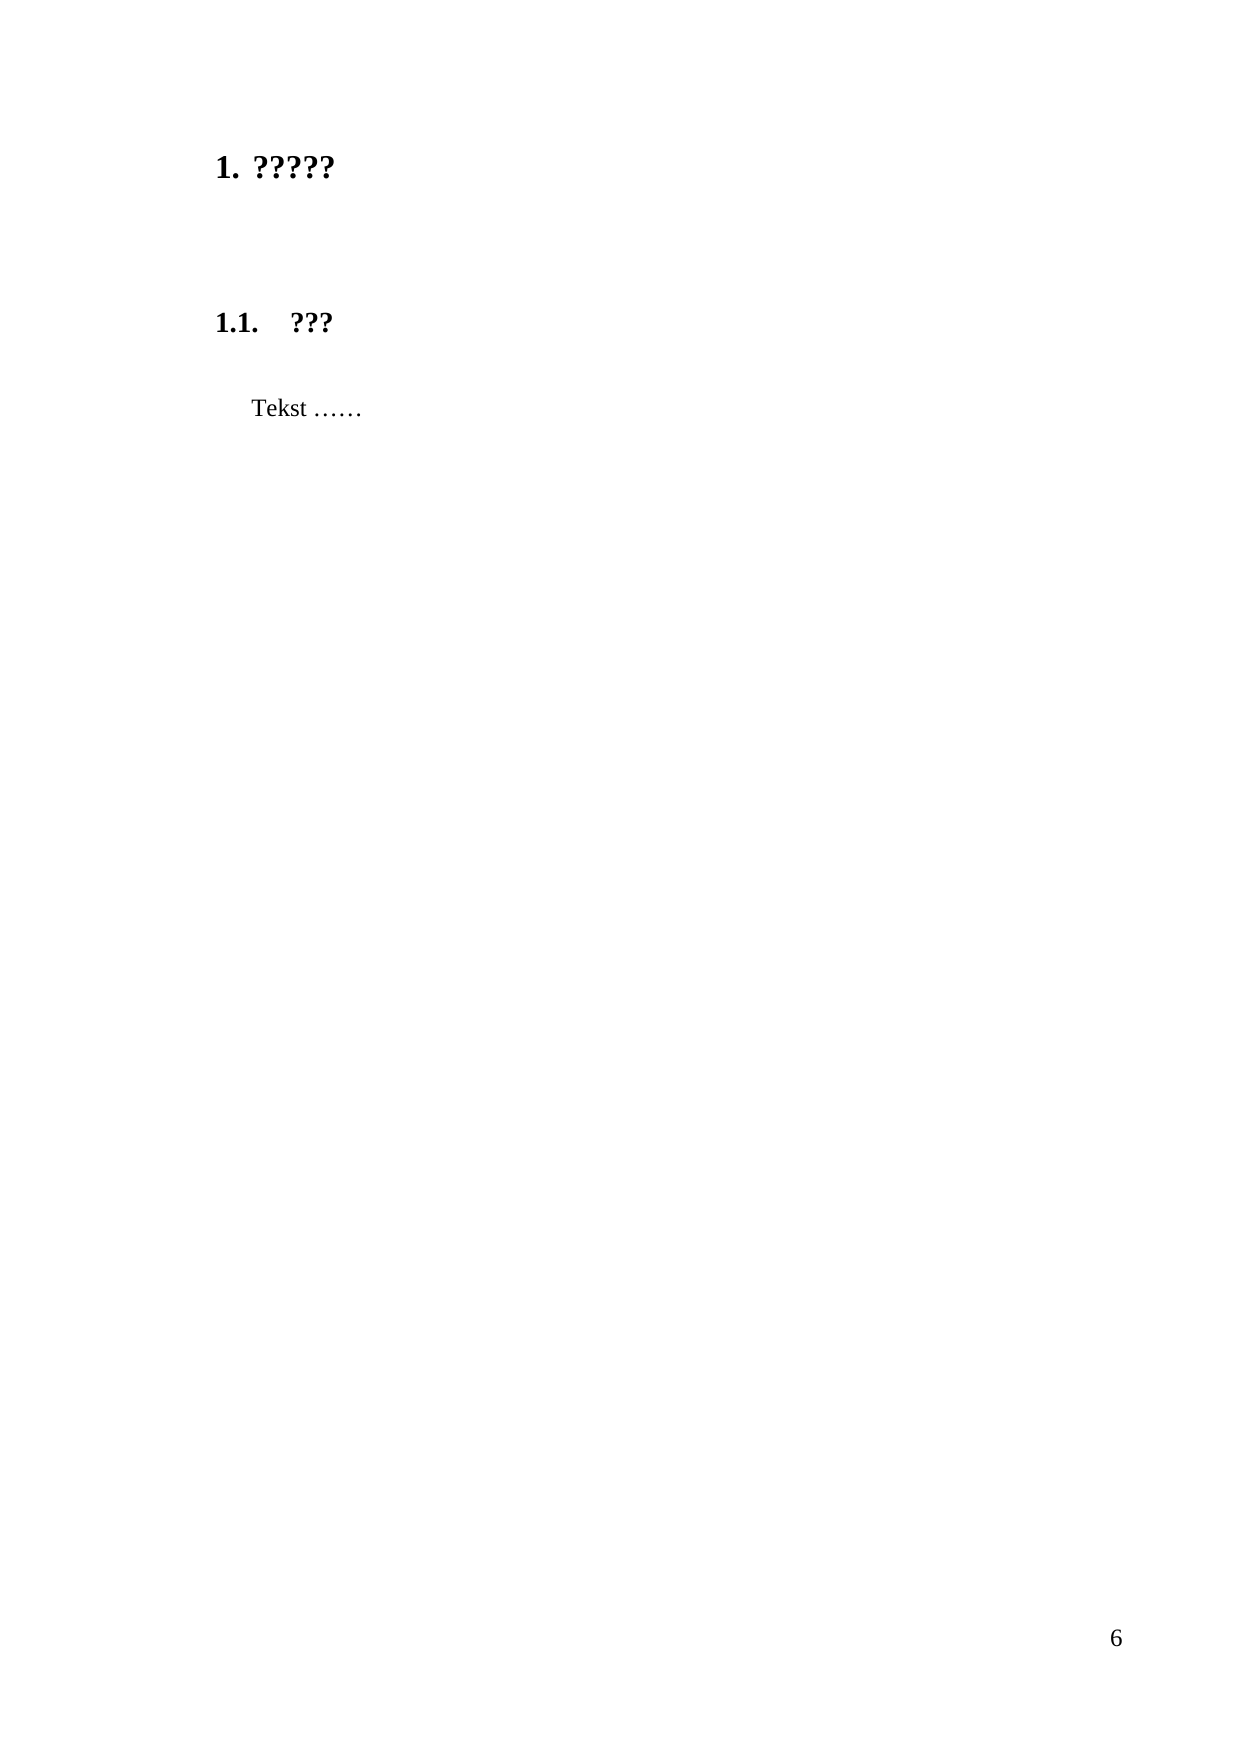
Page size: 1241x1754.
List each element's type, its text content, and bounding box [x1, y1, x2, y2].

subtitle ????? [215, 148, 1122, 186]
text Tekst …… [177, 393, 1122, 422]
subtitle ??? [215, 305, 1122, 339]
